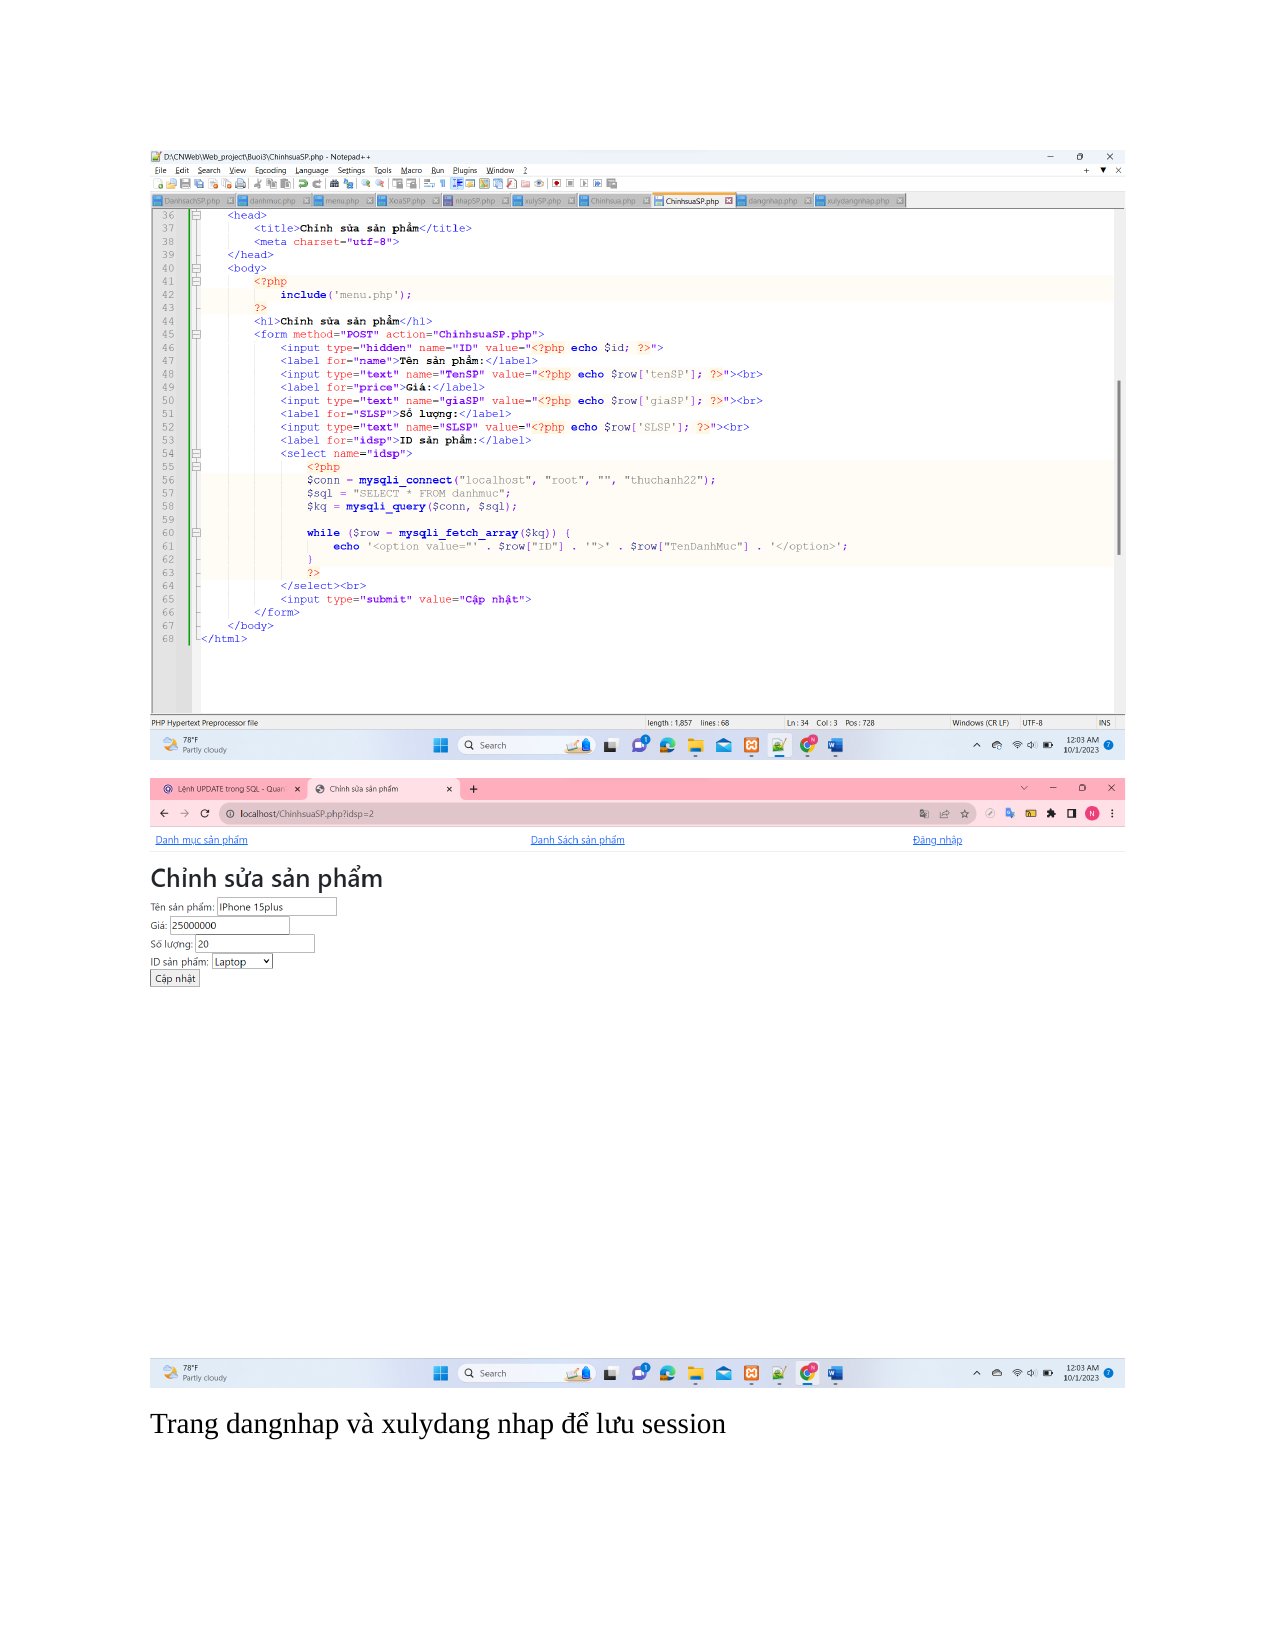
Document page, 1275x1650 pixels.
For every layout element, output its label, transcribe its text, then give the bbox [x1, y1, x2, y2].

picture [150, 150, 1125, 760]
text Trang dangnhap và xulydang nhap để lưu session [150, 1406, 1125, 1440]
picture [150, 778, 1125, 1388]
